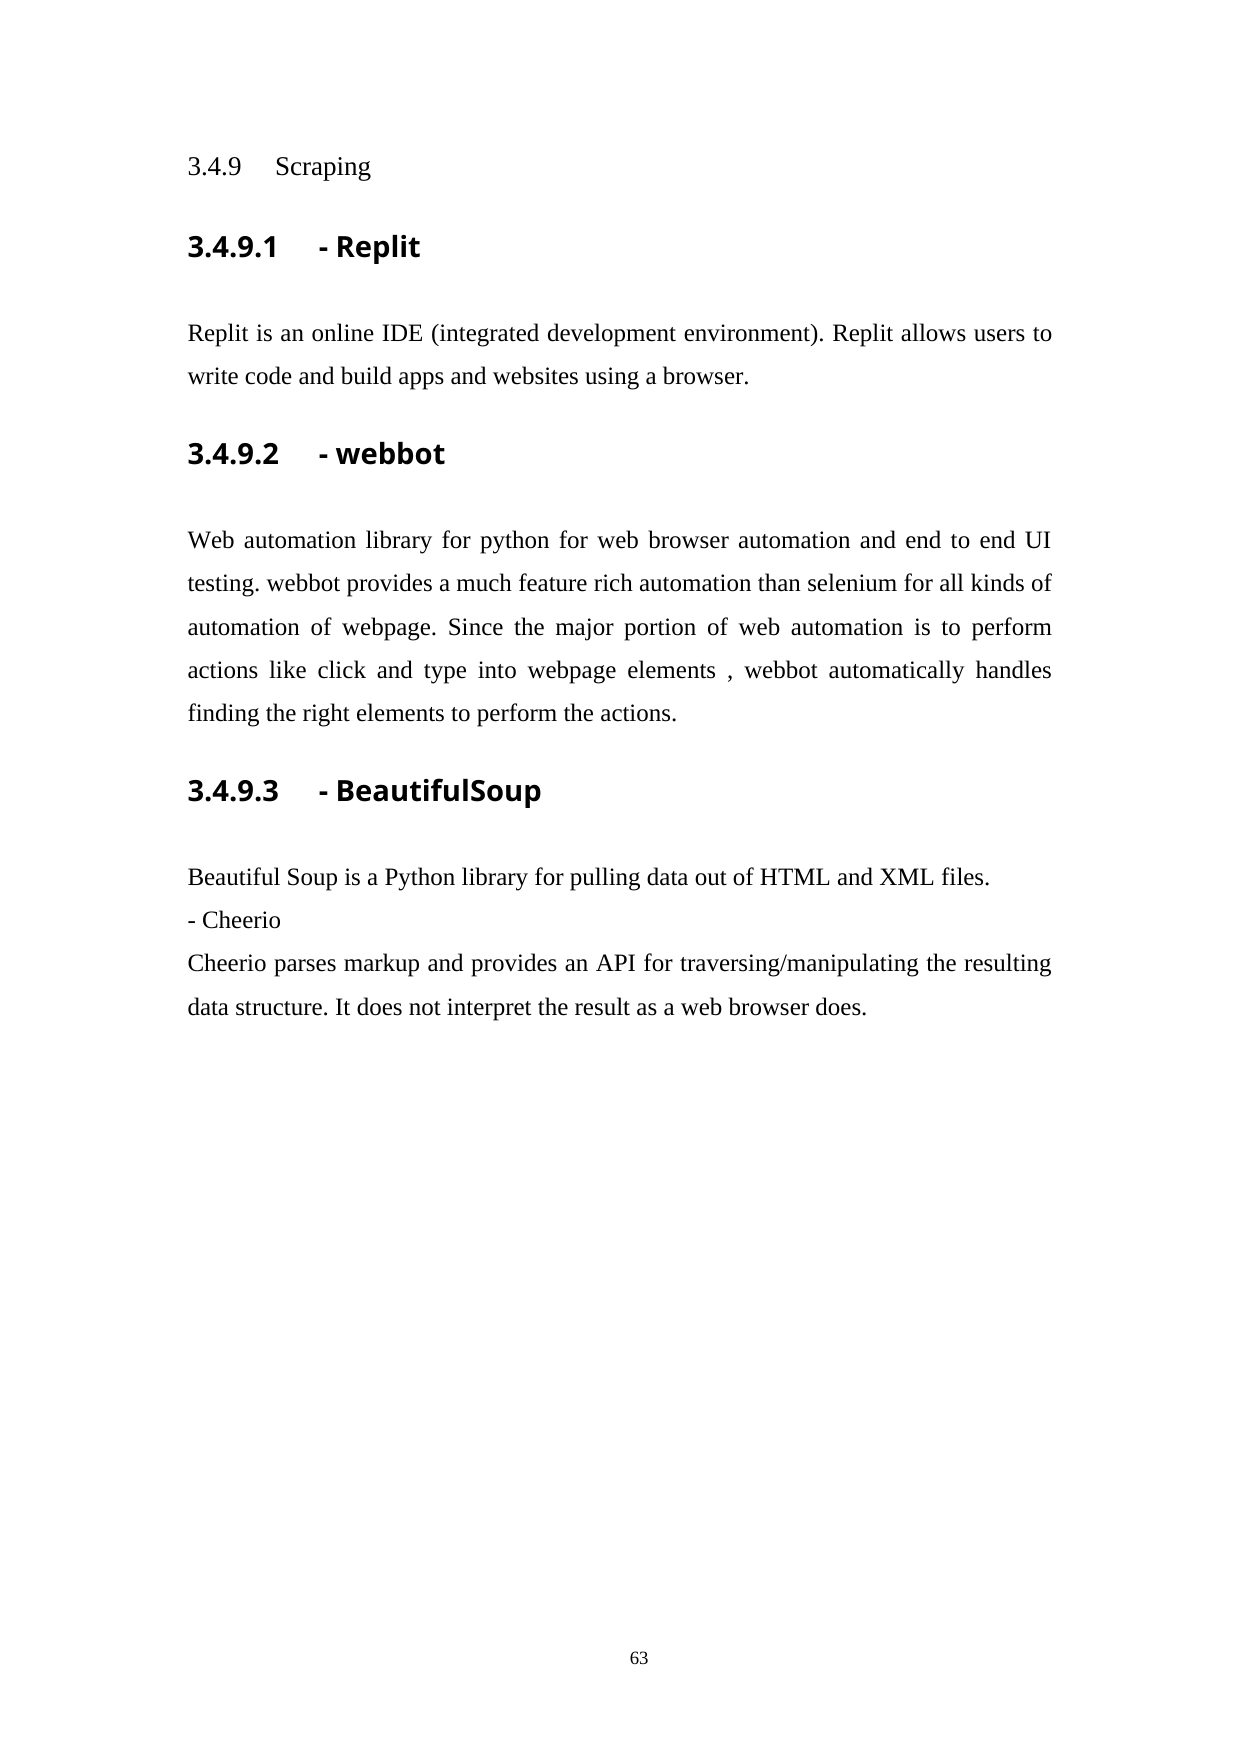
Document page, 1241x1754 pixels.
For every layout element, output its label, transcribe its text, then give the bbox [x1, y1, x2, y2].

text Web automation library for python for web browser automation and end to end UI testing. webbot provides a much feature rich automation than selenium for all kinds of automation of webpage. Since the major portion of web automation is to perform actions like click and type into webpage elements , webbot automatically handles finding the right elements to perform the actions. [187, 525, 1053, 727]
text - Cheerio [187, 905, 1053, 934]
text Replit is an online IDE (integrated development environment). Replit allows users to write code and build apps and websites using a browser. [187, 318, 1053, 390]
subtitle - Replit [187, 226, 1053, 266]
text Beautiful Soup is a Python library for pulling data out of HTML and XML files. [187, 862, 1053, 891]
subtitle - BeautifulSoup [187, 770, 1053, 810]
subtitle Scraping [187, 150, 1053, 181]
subtitle - webbot [187, 433, 1053, 473]
text Cheerio parses markup and provides an API for traversing/manipulating the resulting data structure. It does not interpret the result as a web browser does. [187, 948, 1053, 1020]
